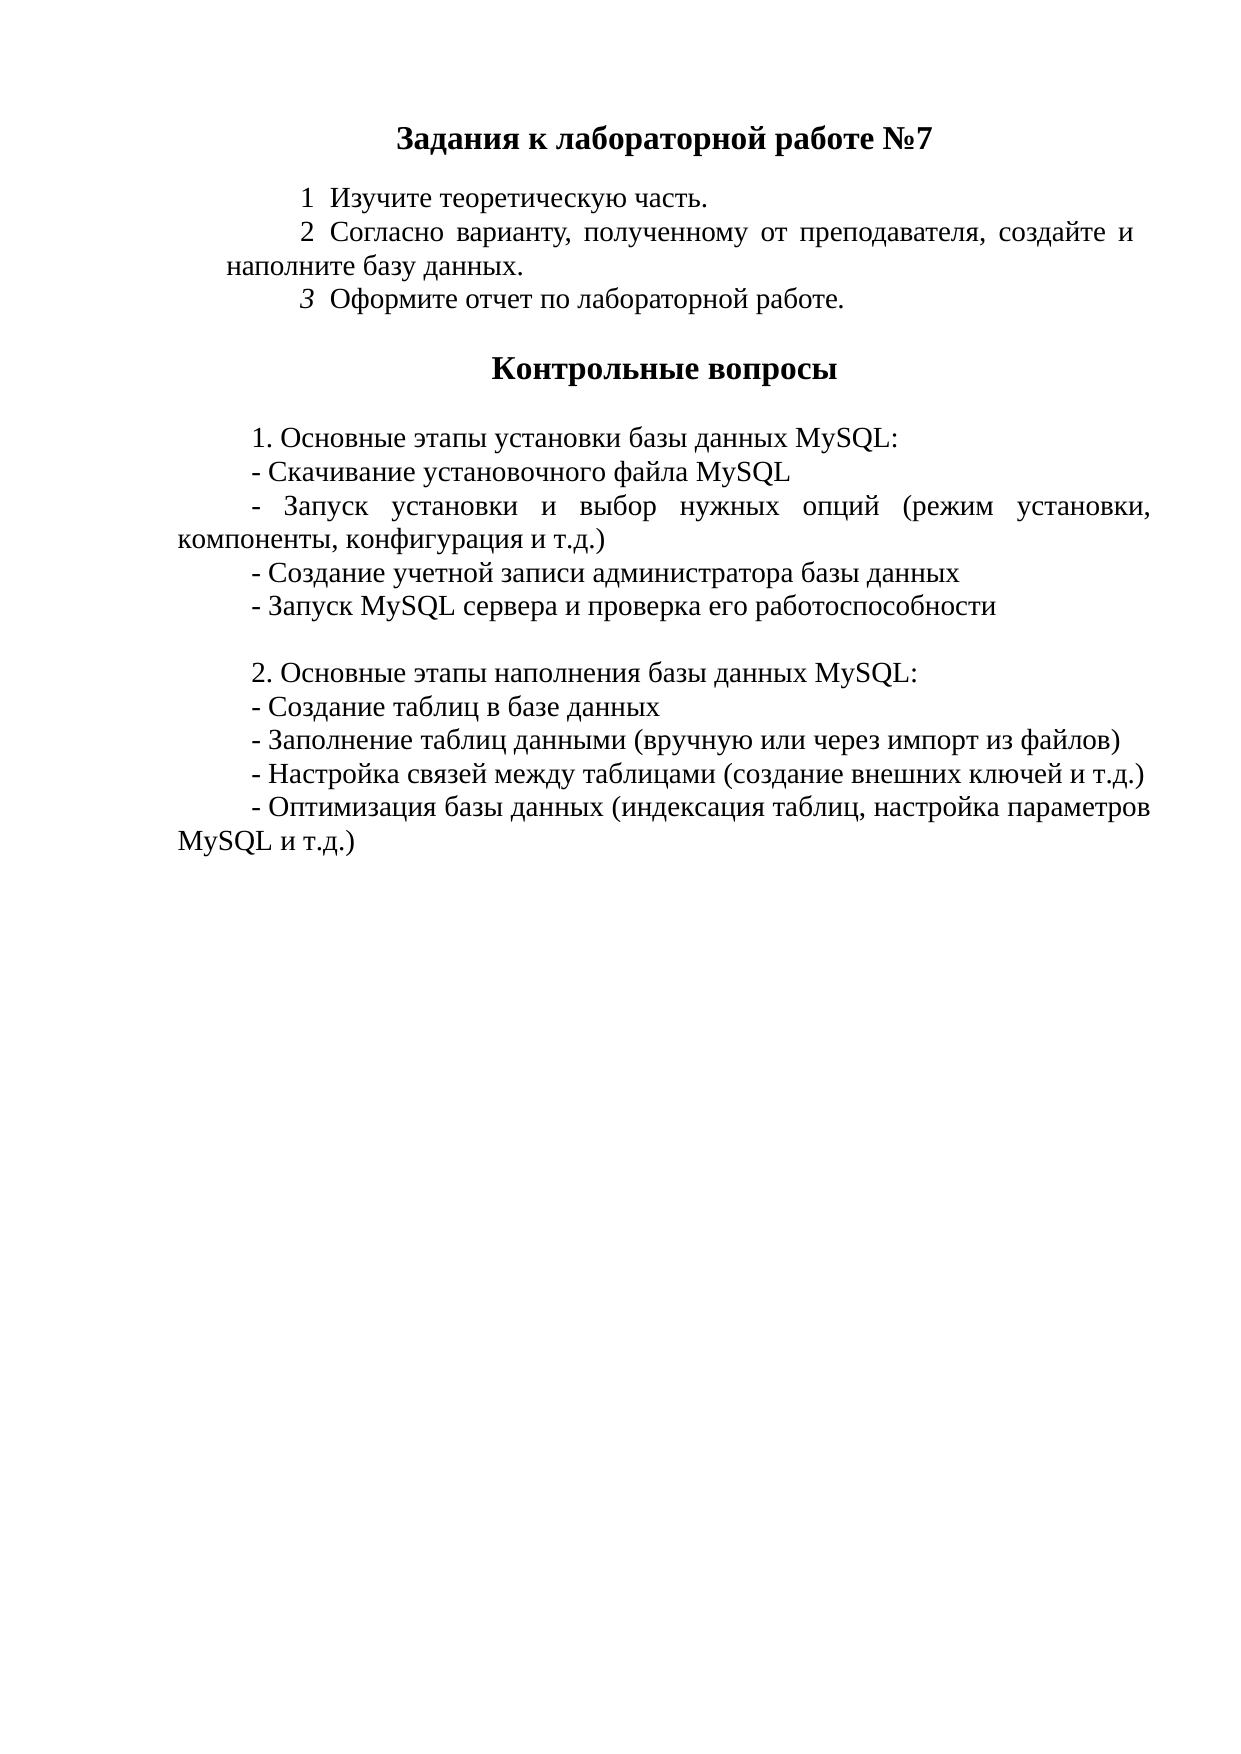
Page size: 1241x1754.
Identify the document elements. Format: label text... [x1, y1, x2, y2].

text - Создание учетной записи администратора базы данных [177, 555, 1152, 588]
text - Заполнение таблиц данными (вручную или через импорт из файлов) [177, 722, 1152, 756]
list Изучите теоретическую часть. [300, 181, 1152, 214]
text Контрольные вопросы [177, 349, 1152, 387]
text 1. Основные этапы установки базы данных MySQL: [177, 421, 1152, 454]
text 2. Основные этапы наполнения базы данных MySQL: [177, 655, 1152, 689]
text - Запуск установки и выбор нужных опций (режим установки, компоненты, конфигурация и т.д.) [177, 488, 1152, 555]
text - Скачивание установочного файла MySQL [177, 454, 1152, 488]
text - Оптимизация базы данных (индексация таблиц, настройка параметров MySQL и т.д.) [177, 789, 1152, 857]
text Задания к лабораторной работе №7 [177, 118, 1152, 156]
text - Настройка связей между таблицами (создание внешних ключей и т.д.) [177, 756, 1152, 789]
list Согласно варианту, полученному от преподавателя, создайте и наполните базу данных. [226, 214, 1134, 282]
list Оформите отчет по лабораторной работе. [300, 282, 1152, 315]
text - Создание таблиц в базе данных [177, 689, 1152, 722]
text - Запуск MySQL сервера и проверка его работоспособности [177, 588, 1152, 622]
